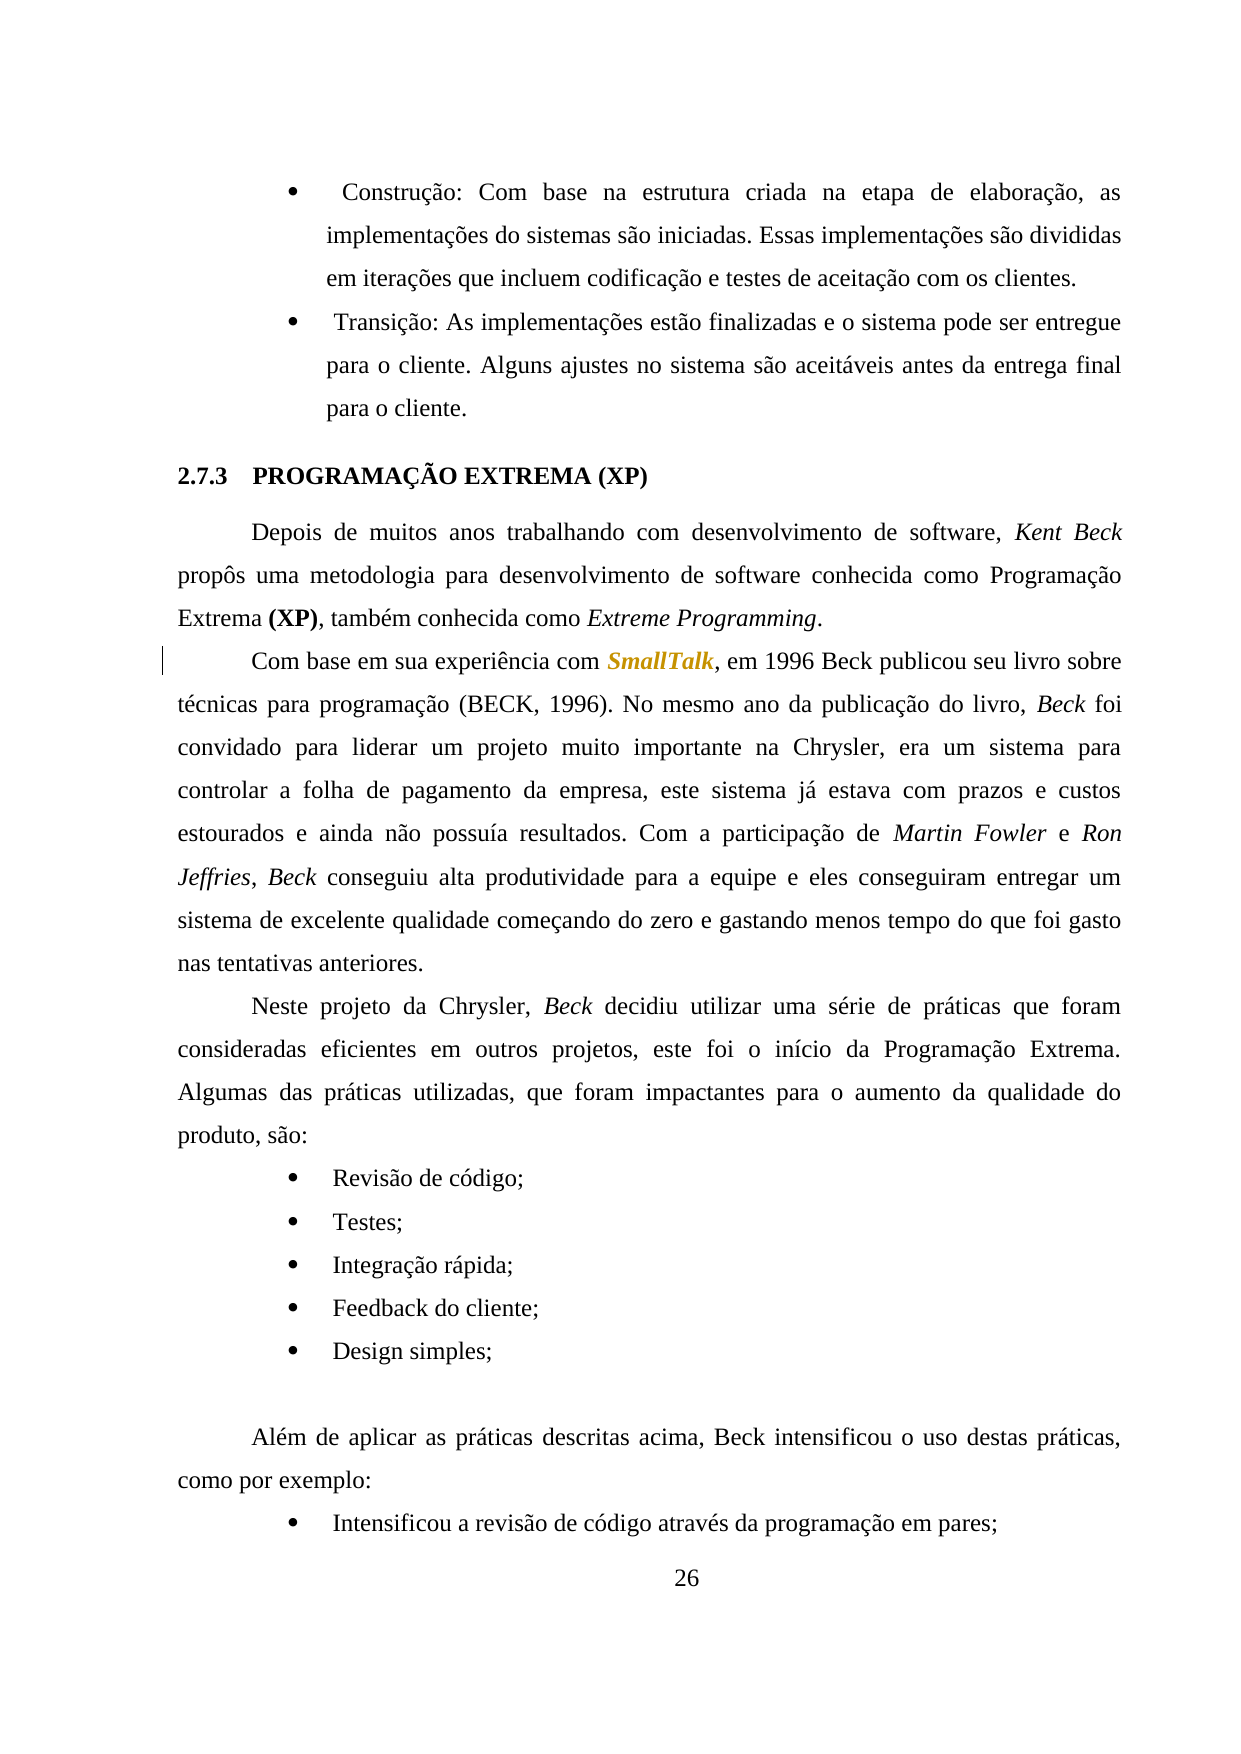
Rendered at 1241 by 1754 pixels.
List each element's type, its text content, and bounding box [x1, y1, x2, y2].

subtitle PROGRAMAÇÃO EXTREMA (XP) [177, 461, 1122, 490]
list Design simples; [288, 1336, 1122, 1365]
text Com base em sua experiência com SmallTalk, em 1996 Beck publicou seu livro sobre técnicas para programação (BECK, 1996). No mesmo ano da publicação do livro, Beck foi convidado para liderar um projeto muito importante na Chrysler, era um sistema para controlar a folha de pagamento da empresa, este sistema já estava com prazos e custos estourados e ainda não possuía resultados. Com a participação de Martin Fowler e Ron Jeffries, Beck conseguiu alta produtividade para a equipe e eles conseguiram entregar um sistema de excelente qualidade começando do zero e gastando menos tempo do que foi gasto nas tentativas anteriores. [177, 646, 1122, 977]
list Integração rápida; [288, 1250, 1122, 1278]
list Testes; [288, 1207, 1122, 1235]
list Construção: Com base na estrutura criada na etapa de elaboração, as implementações do sistemas são iniciadas. Essas implementações são divididas em iterações que incluem codificação e testes de aceitação com os clientes. [288, 177, 1122, 292]
text Neste projeto da Chrysler, Beck decidiu utilizar uma série de práticas que foram consideradas eficientes em outros projetos, este foi o início da Programação Extrema. Algumas das práticas utilizadas, que foram impactantes para o aumento da qualidade do produto, são: [177, 991, 1122, 1149]
list Intensificou a revisão de código através da programação em pares; [288, 1508, 1122, 1537]
text Além de aplicar as práticas descritas acima, Beck intensificou o uso destas práticas, como por exemplo: [177, 1422, 1122, 1494]
list Transição: As implementações estão finalizadas e o sistema pode ser entregue para o cliente. Alguns ajustes no sistema são aceitáveis antes da entrega final para o cliente. [288, 307, 1122, 422]
list Revisão de código; [288, 1163, 1122, 1192]
text Depois de muitos anos trabalhando com desenvolvimento de software, Kent Beck propôs uma metodologia para desenvolvimento de software conhecida como Programação Extrema (XP), também conhecida como Extreme Programming. [177, 517, 1122, 632]
list Feedback do cliente; [288, 1293, 1122, 1322]
